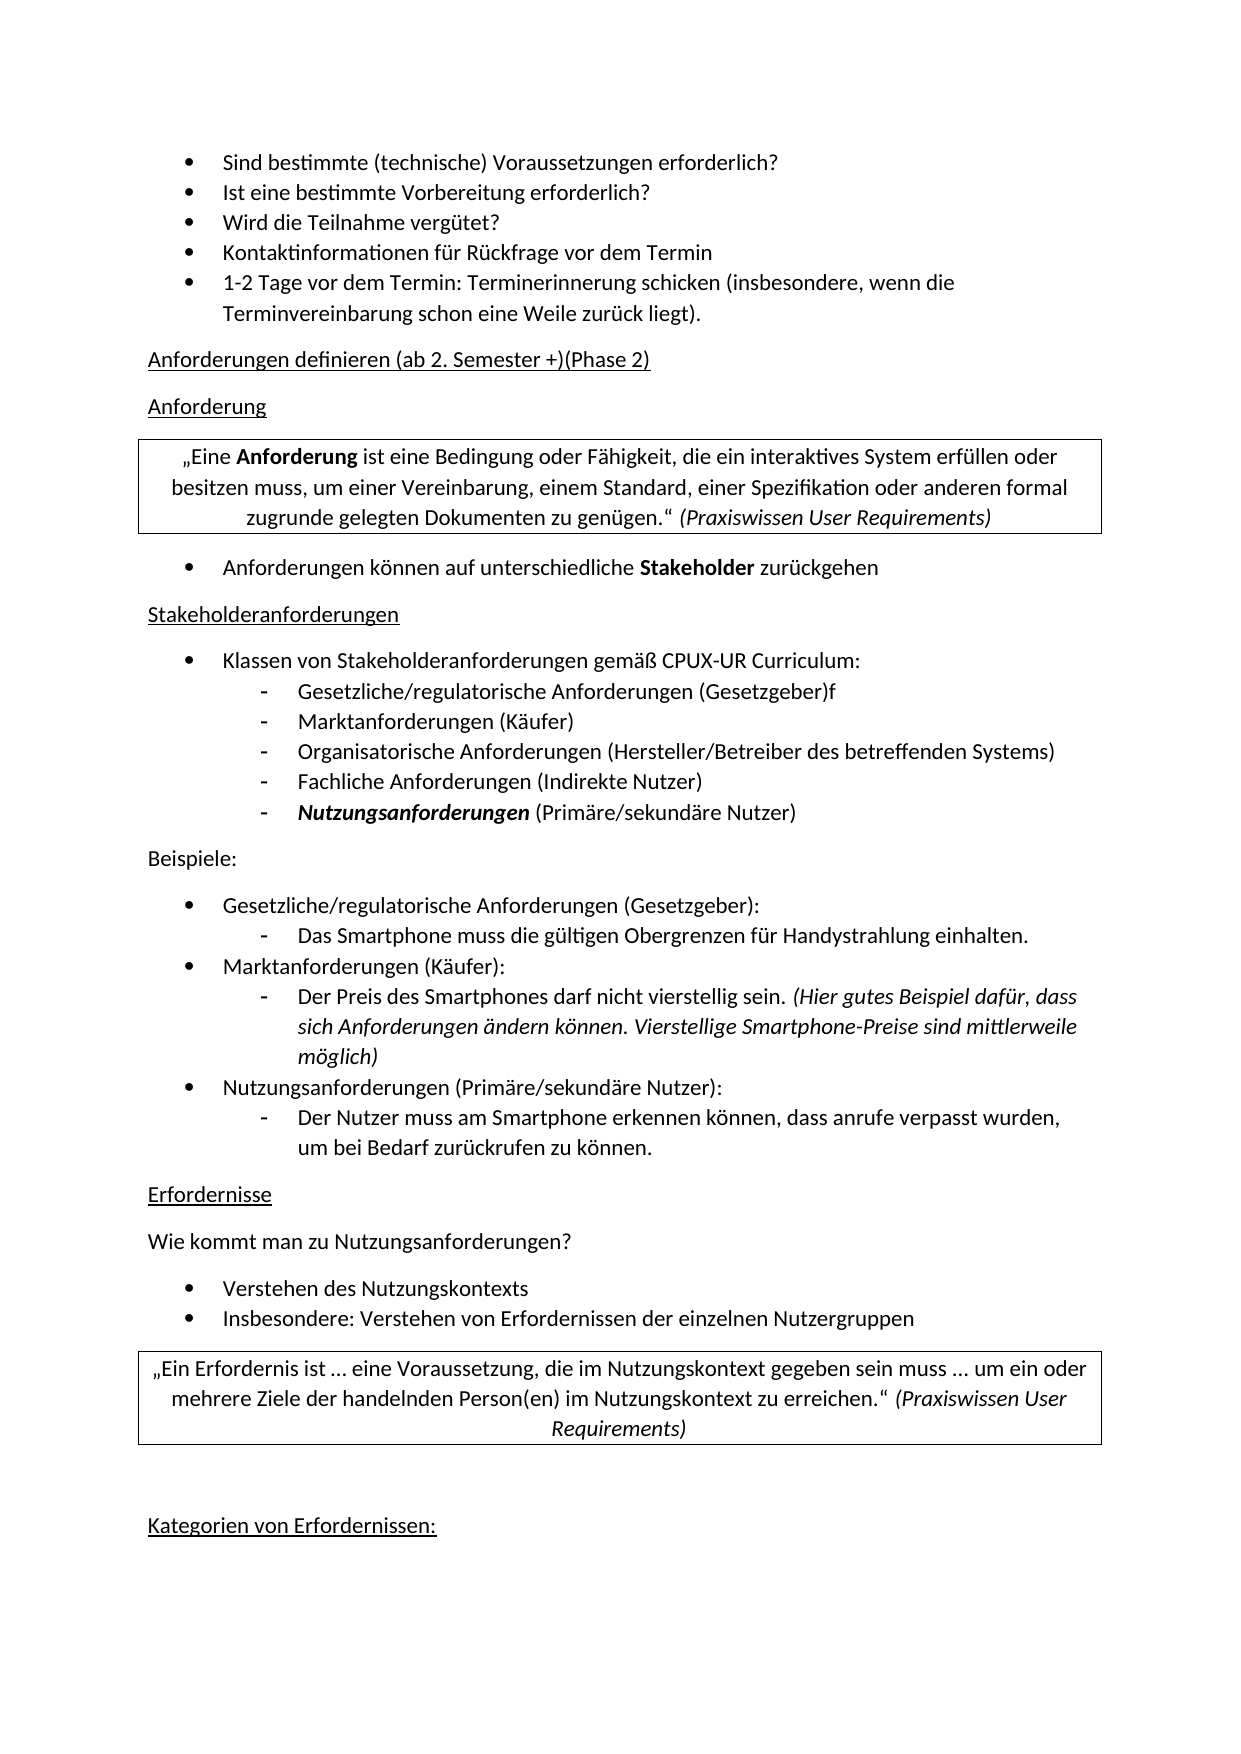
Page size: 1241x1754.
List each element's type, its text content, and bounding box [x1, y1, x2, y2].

list Ist eine bestimmte Vorbereitung erforderlich? [185, 178, 1093, 206]
list Nutzungsanforderungen (Primäre/sekundäre Nutzer) [260, 798, 1093, 826]
list 1-2 Tage vor dem Termin: Terminerinnerung schicken (insbesondere, wenn die Terminvereinbarung schon eine Weile zurück liegt). [185, 268, 1093, 327]
list Klassen von Stakeholderanforderungen gemäß CPUX-UR Curriculum: [185, 647, 1093, 674]
text „Ein Erfordernis ist … eine Voraussetzung, die im Nutzungskontext gegeben sein muss ... um ein oder mehrere Ziele der handelnden Person(en) im Nutzungskontext zu erreichen.“ (Praxiswissen User Requirements) [139, 1352, 1101, 1444]
list Nutzungsanforderungen (Primäre/sekundäre Nutzer): [185, 1073, 1093, 1101]
text Anforderungen definieren (ab 2. Semester +)(Phase 2) [148, 346, 1093, 373]
text Kategorien von Erfordernissen: [148, 1511, 1093, 1539]
list Wird die Teilnahme vergütet? [185, 208, 1093, 236]
text Anforderung [148, 392, 1093, 420]
text Beispiele: [148, 844, 1093, 872]
list Verstehen des Nutzungskontexts [185, 1274, 1093, 1302]
list Insbesondere: Verstehen von Erfordernissen der einzelnen Nutzergruppen [185, 1304, 1093, 1332]
list Der Nutzer muss am Smartphone erkennen können, dass anrufe verpasst wurden, um bei Bedarf zurückrufen zu können. [260, 1103, 1093, 1161]
list Marktanforderungen (Käufer): [185, 952, 1093, 980]
text Stakeholderanforderungen [148, 600, 1093, 628]
list Das Smartphone muss die gültigen Obergrenzen für Handystrahlung einhalten. [260, 922, 1093, 949]
list Sind bestimmte (technische) Voraussetzungen erforderlich? [185, 148, 1093, 176]
text Wie kommt man zu Nutzungsanforderungen? [148, 1227, 1093, 1255]
list Der Preis des Smartphones darf nicht vierstellig sein. (Hier gutes Beispiel dafür, dass sich Anforderungen ändern können. Vierstellige Smartphone-Preise sind mittlerweile möglich) [260, 982, 1093, 1070]
text „Eine Anforderung ist eine Bedingung oder Fähigkeit, die ein interaktives System erfüllen oder besitzen muss, um einer Vereinbarung, einem Standard, einer Spezifikation oder anderen formal zugrunde gelegten Dokumenten zu genügen.“ (Praxiswissen User Requirements) [139, 440, 1101, 533]
list Anforderungen können auf unterschiedliche Stakeholder zurückgehen [185, 553, 1093, 581]
list Gesetzliche/regulatorische Anforderungen (Gesetzgeber)f [260, 677, 1093, 705]
list Organisatorische Anforderungen (Hersteller/Betreiber des betreffenden Systems) [260, 737, 1093, 765]
list Gesetzliche/regulatorische Anforderungen (Gesetzgeber): [185, 891, 1093, 919]
list Fachliche Anforderungen (Indirekte Nutzer) [260, 767, 1093, 795]
text Erfordernisse [148, 1180, 1093, 1208]
list Marktanforderungen (Käufer) [260, 707, 1093, 735]
list Kontaktinformationen für Rückfrage vor dem Termin [185, 238, 1093, 266]
